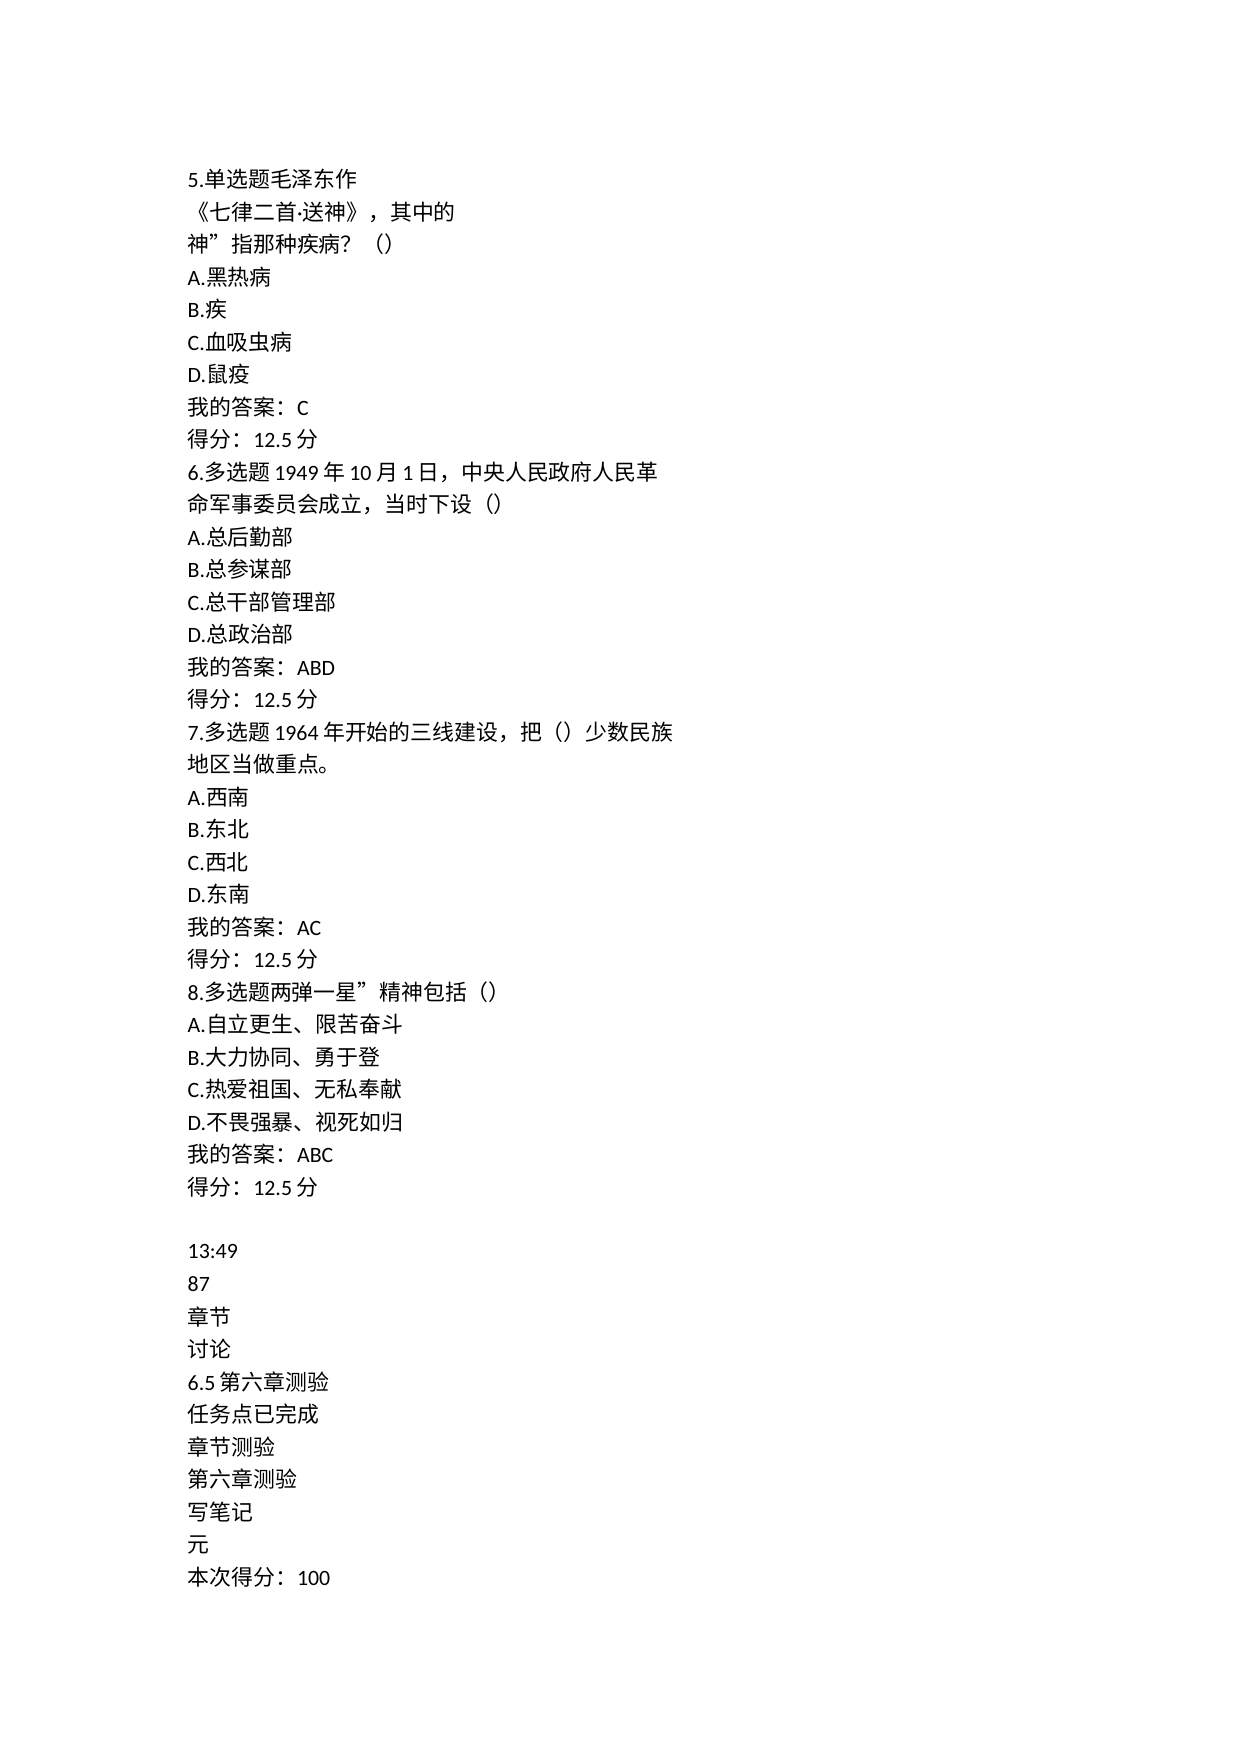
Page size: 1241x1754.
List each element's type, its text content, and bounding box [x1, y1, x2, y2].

text 我的答案：ABC [187, 1137, 1053, 1169]
text B.东北 [187, 812, 1053, 844]
text 7.多选题1964年开始的三线建设，把（）少数民族 [187, 714, 1053, 747]
text 我的答案：AC [187, 909, 1053, 942]
text 章节测验 [187, 1429, 1053, 1462]
text D.东南 [187, 877, 1053, 909]
text C.热爱祖国、无私奉献 [187, 1072, 1053, 1104]
text 我的答案：ABD [187, 649, 1053, 682]
text A.西南 [187, 779, 1053, 812]
text 命军事委员会成立，当时下设（） [187, 487, 1053, 519]
text C.西北 [187, 844, 1053, 877]
text 87 [187, 1267, 1053, 1299]
text 写笔记 [187, 1494, 1053, 1527]
text 第六章测验 [187, 1462, 1053, 1494]
text C.血吸虫病 [187, 324, 1053, 357]
text 得分：12.5分 [187, 682, 1053, 714]
text 5.单选题毛泽东作 [187, 162, 1053, 194]
text A.总后勤部 [187, 519, 1053, 552]
text 地区当做重点。 [187, 747, 1053, 779]
text 章节 [187, 1299, 1053, 1332]
text C.总干部管理部 [187, 584, 1053, 617]
text 《七律二首·送神》，其中的 [187, 194, 1053, 227]
text D.鼠疫 [187, 357, 1053, 389]
text 神”指那种疾病？（） [187, 227, 1053, 259]
text D.不畏强暴、视死如归 [187, 1104, 1053, 1137]
text 8.多选题两弹一星”精神包括（） [187, 974, 1053, 1007]
text B.大力协同、勇于登 [187, 1039, 1053, 1072]
text B.疾 [187, 292, 1053, 324]
text 本次得分：100 [187, 1559, 1053, 1592]
text A.自立更生、限苦奋斗 [187, 1007, 1053, 1039]
text D.总政治部 [187, 617, 1053, 649]
text A.黑热病 [187, 259, 1053, 292]
text 6.多选题1949年10月1日，中央人民政府人民革 [187, 454, 1053, 487]
text 得分：12.5分 [187, 1169, 1053, 1202]
text 元 [187, 1527, 1053, 1559]
text 13:49 [187, 1234, 1053, 1267]
text 我的答案：C [187, 389, 1053, 422]
text 任务点已完成 [187, 1397, 1053, 1429]
text 得分：12.5分 [187, 942, 1053, 974]
text 得分：12.5分 [187, 422, 1053, 454]
text B.总参谋部 [187, 552, 1053, 584]
text 讨论 [187, 1332, 1053, 1364]
text 6.5第六章测验 [187, 1364, 1053, 1397]
